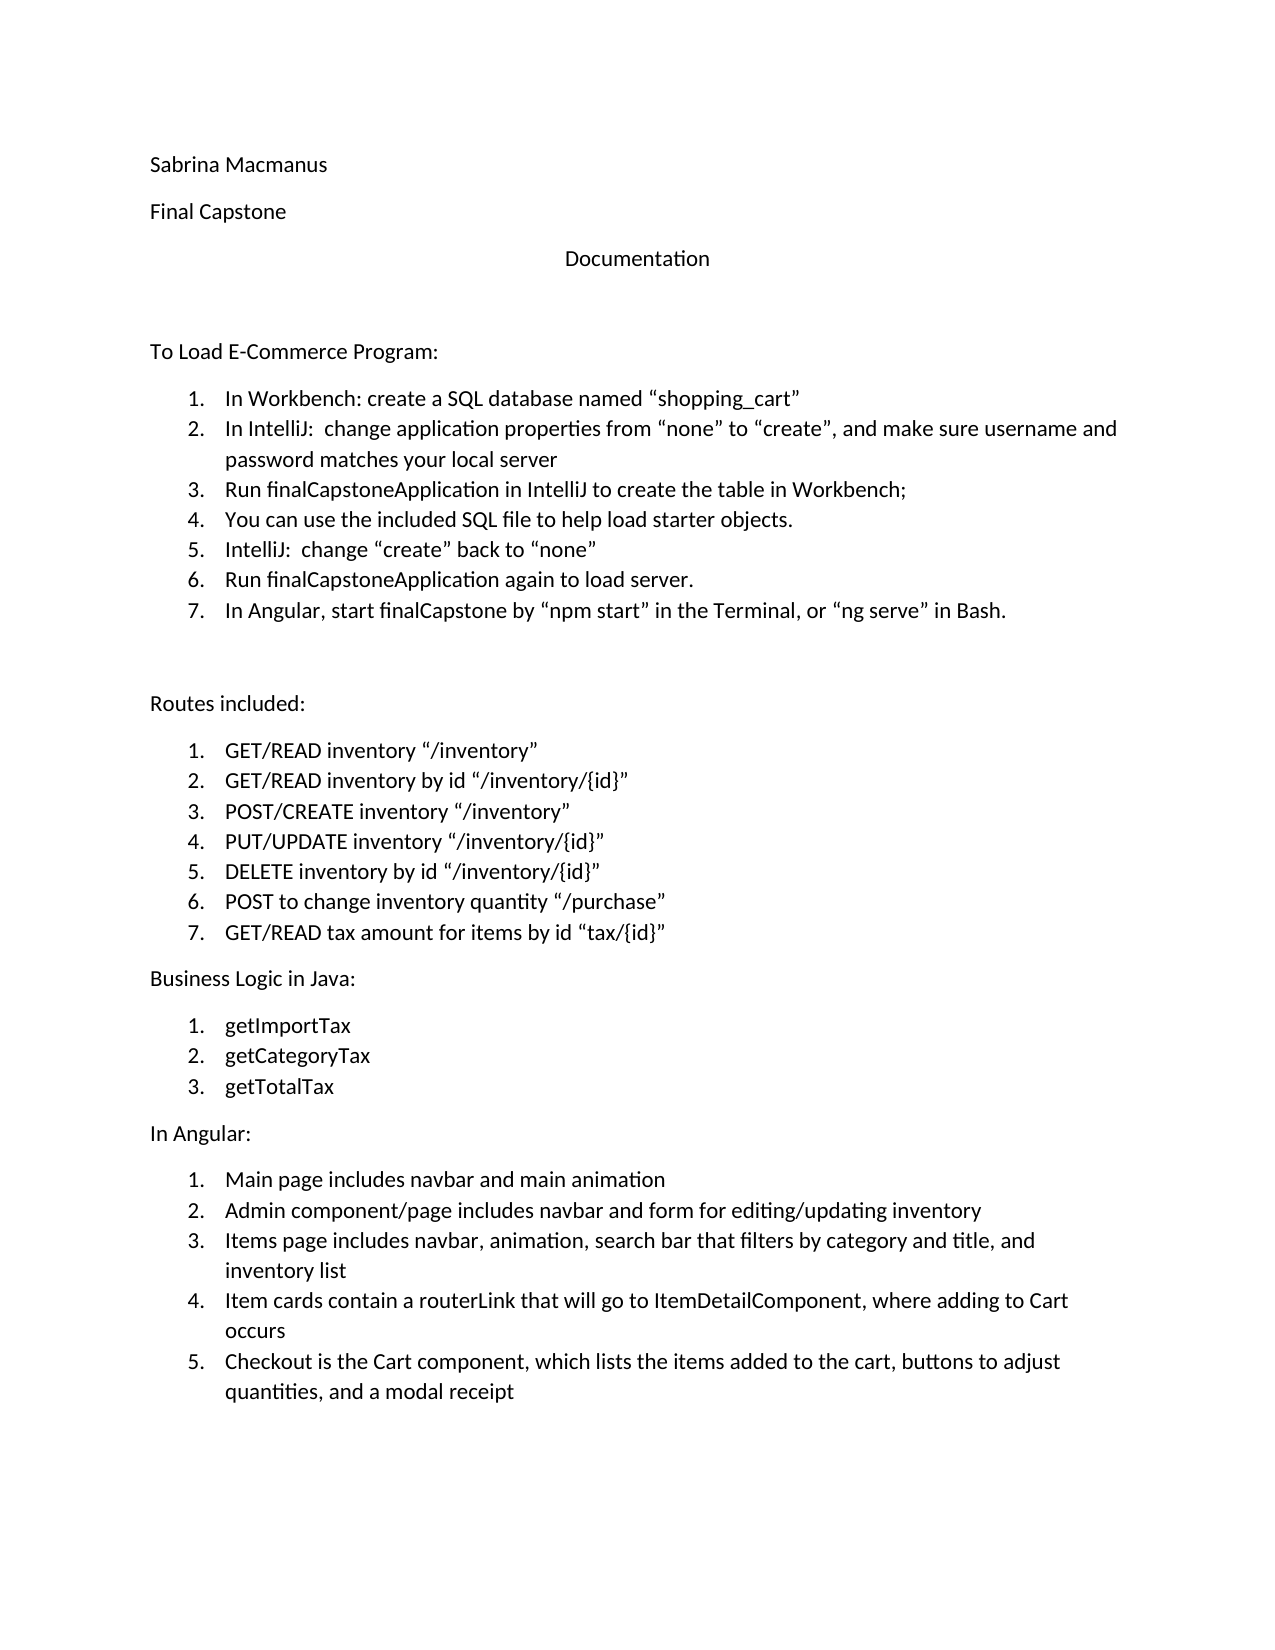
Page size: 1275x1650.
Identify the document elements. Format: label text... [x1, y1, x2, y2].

list GET/READ inventory by id “/inventory/{id}” [187, 767, 1125, 795]
text Routes included: [150, 689, 1125, 718]
text To Load E-Commerce Program: [150, 337, 1125, 366]
list In Workbench: create a SQL database named “shopping_cart” [187, 384, 1125, 412]
list Item cards contain a routerLink that will go to ItemDetailComponent, where adding to Cart occurs [187, 1286, 1125, 1345]
list IntelliJ: change “create” back to “none” [187, 535, 1125, 563]
list You can use the included SQL file to help load starter objects. [187, 505, 1125, 533]
text Business Logic in Java: [150, 964, 1125, 993]
text In Angular: [150, 1119, 1125, 1147]
list POST to change inventory quantity “/purchase” [187, 887, 1125, 916]
list Admin component/page includes navbar and form for editing/updating inventory [187, 1196, 1125, 1224]
list getTotalTax [187, 1072, 1125, 1100]
list Run finalCapstoneApplication again to load server. [187, 566, 1125, 594]
list Items page includes navbar, animation, search bar that filters by category and title, and inventory list [187, 1226, 1125, 1284]
list GET/READ tax amount for items by id “tax/{id}” [187, 918, 1125, 946]
list Main page includes navbar and main animation [187, 1166, 1125, 1194]
list Checkout is the Cart component, which lists the items added to the cart, buttons to adjust quantities, and a modal receipt [187, 1347, 1125, 1405]
list DELETE inventory by id “/inventory/{id}” [187, 857, 1125, 885]
list Run finalCapstoneApplication in IntelliJ to create the table in Workbench; [187, 475, 1125, 503]
list PUT/UPDATE inventory “/inventory/{id}” [187, 827, 1125, 855]
text Documentation [150, 244, 1125, 272]
list getImportTax [187, 1011, 1125, 1039]
list POST/CREATE inventory “/inventory” [187, 797, 1125, 825]
list In Angular, start finalCapstone by “npm start” in the Terminal, or “ng serve” in Bash. [187, 596, 1125, 624]
text Sabrina Macmanus [150, 150, 1125, 178]
list In IntelliJ: change application properties from “none” to “create”, and make sure username and password matches your local server [187, 414, 1125, 473]
list GET/READ inventory “/inventory” [187, 736, 1125, 764]
list getCategoryTax [187, 1042, 1125, 1070]
text Final Capstone [150, 197, 1125, 225]
